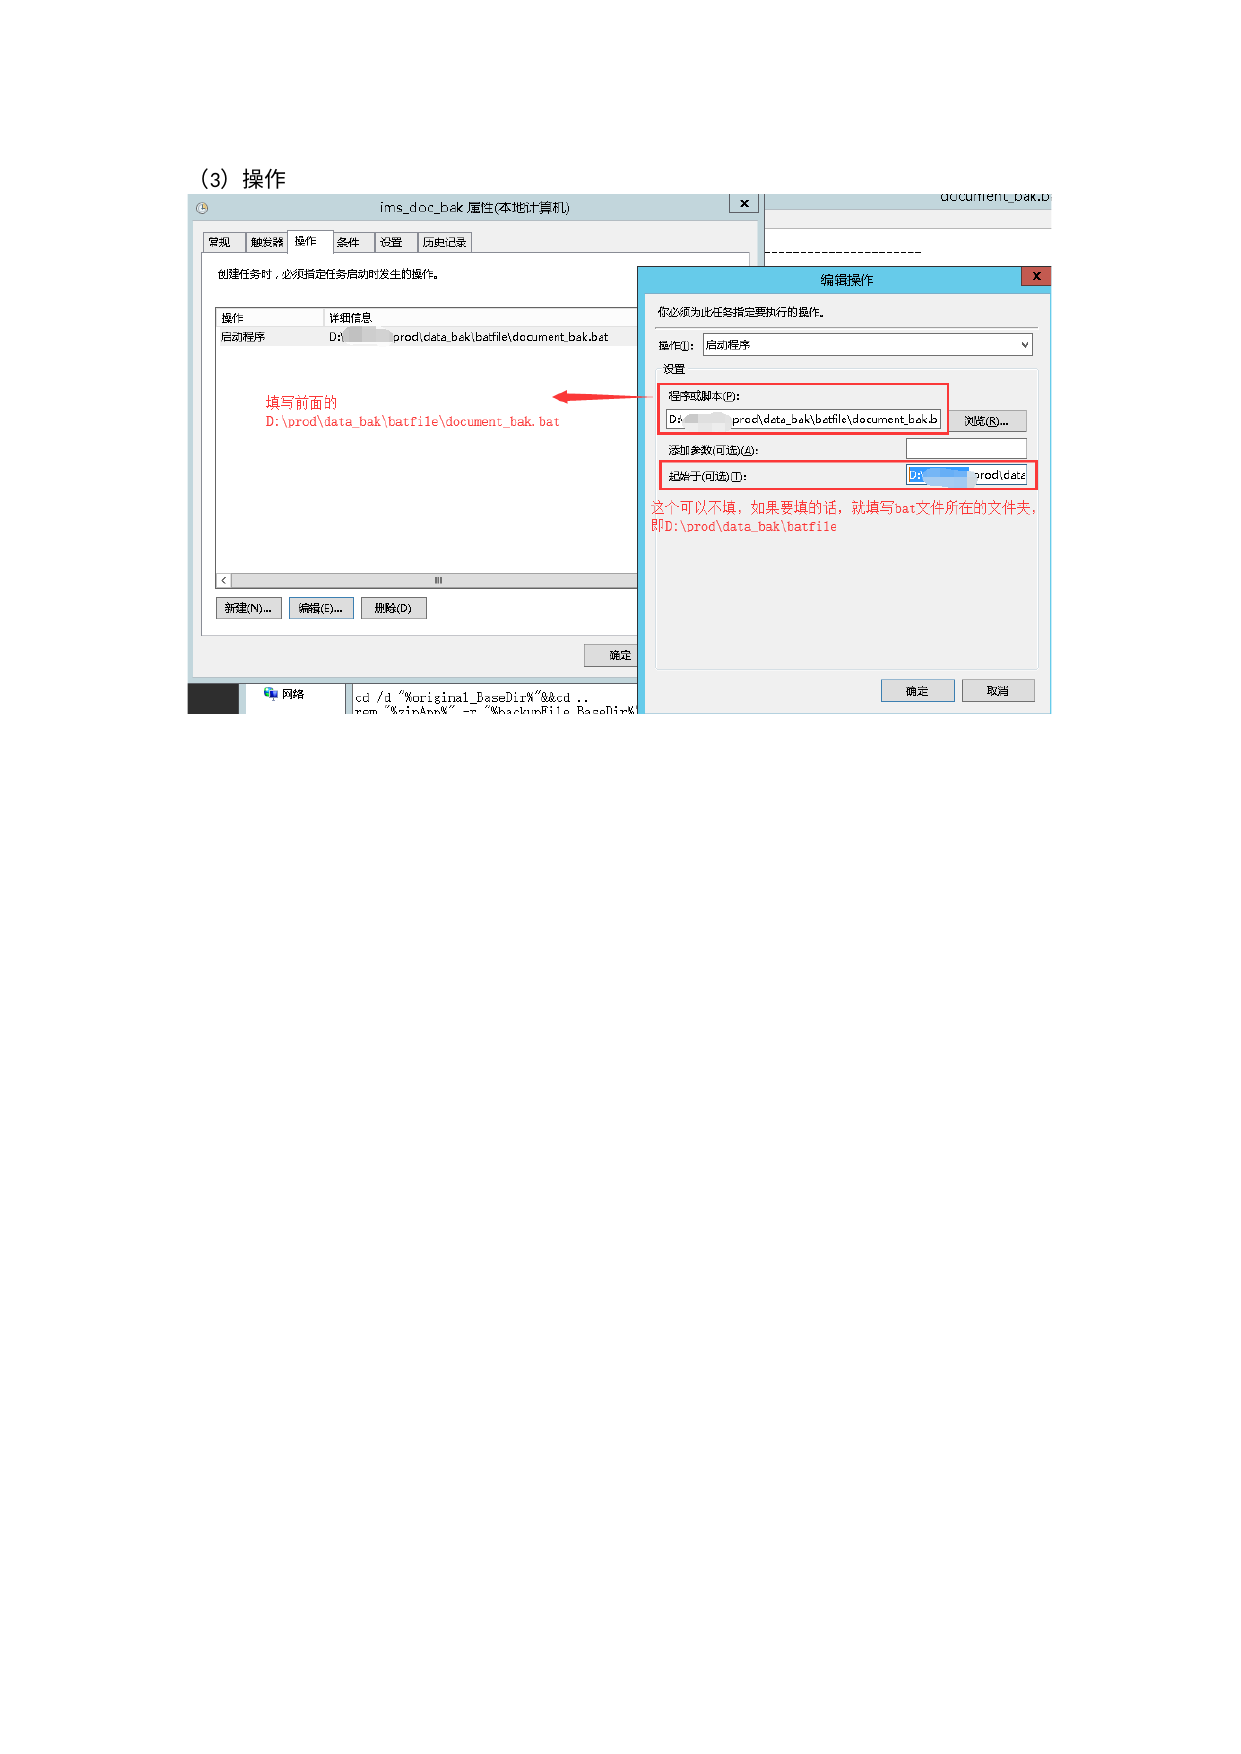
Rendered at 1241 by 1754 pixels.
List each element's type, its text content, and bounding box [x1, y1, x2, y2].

picture [187, 194, 1052, 714]
list 操作 [187, 162, 1053, 194]
